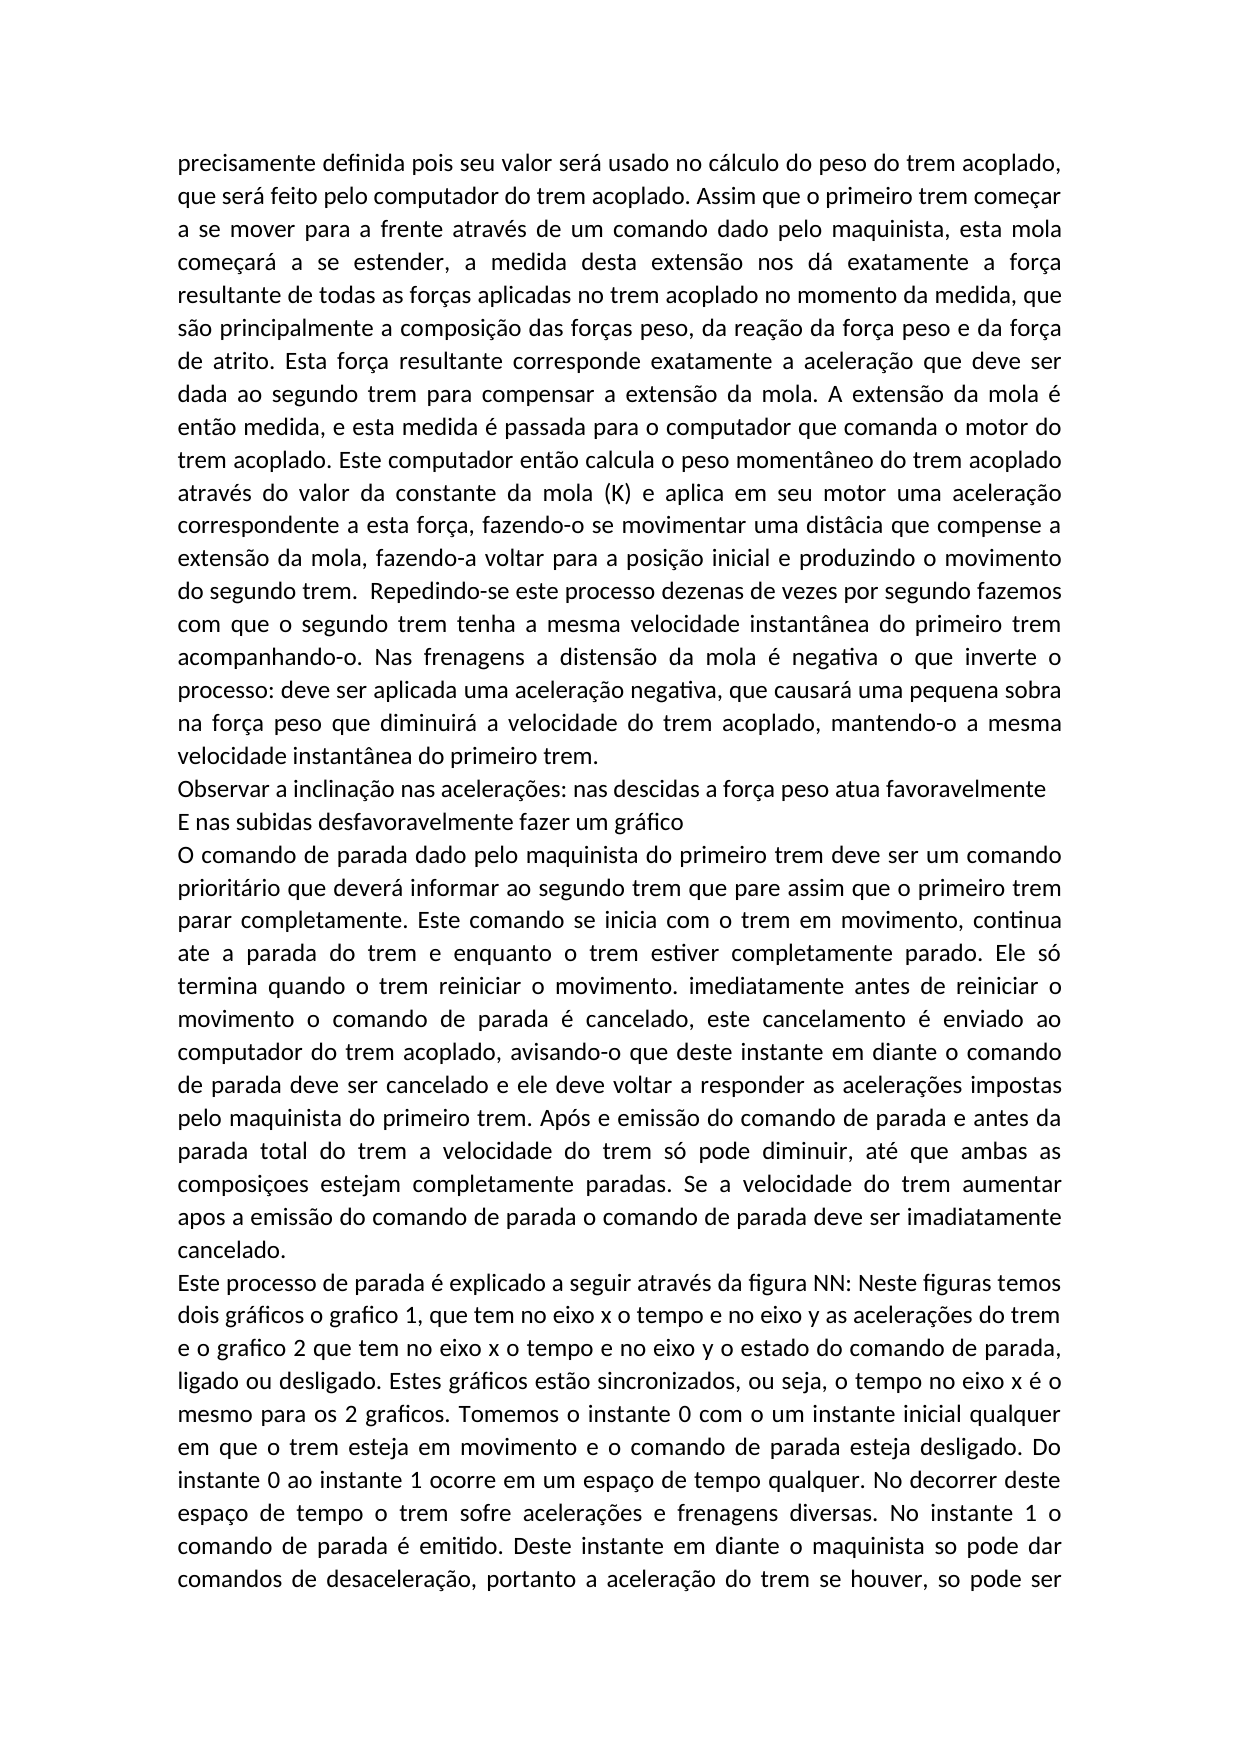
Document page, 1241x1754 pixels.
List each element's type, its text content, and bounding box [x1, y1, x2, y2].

text Observar a inclinação nas acelerações: nas descidas a força peso atua favoravelmente [177, 773, 1063, 803]
text O comando de parada dado pelo maquinista do primeiro trem deve ser um comando prioritário que deverá informar ao segundo trem que pare assim que o primeiro trem parar completamente. Este comando se inicia com o trem em movimento, continua ate a parada do trem e enquanto o trem estiver completamente parado. Ele só termina quando o trem reiniciar o movimento. imediatamente antes de reiniciar o movimento o comando de parada é cancelado, este cancelamento é enviado ao computador do trem acoplado, avisando-o que deste instante em diante o comando de parada deve ser cancelado e ele deve voltar a responder as acelerações impostas pelo maquinista do primeiro trem. Após e emissão do comando de parada e antes da parada total do trem a velocidade do trem só pode diminuir, até que ambas as composiçoes estejam completamente paradas. Se a velocidade do trem aumentar apos a emissão do comando de parada o comando de parada deve ser imadiatamente cancelado. [177, 839, 1063, 1264]
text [177, 148, 1063, 771]
text E nas subidas desfavoravelmente fazer um gráfico [177, 806, 1063, 836]
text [177, 1267, 1063, 1593]
